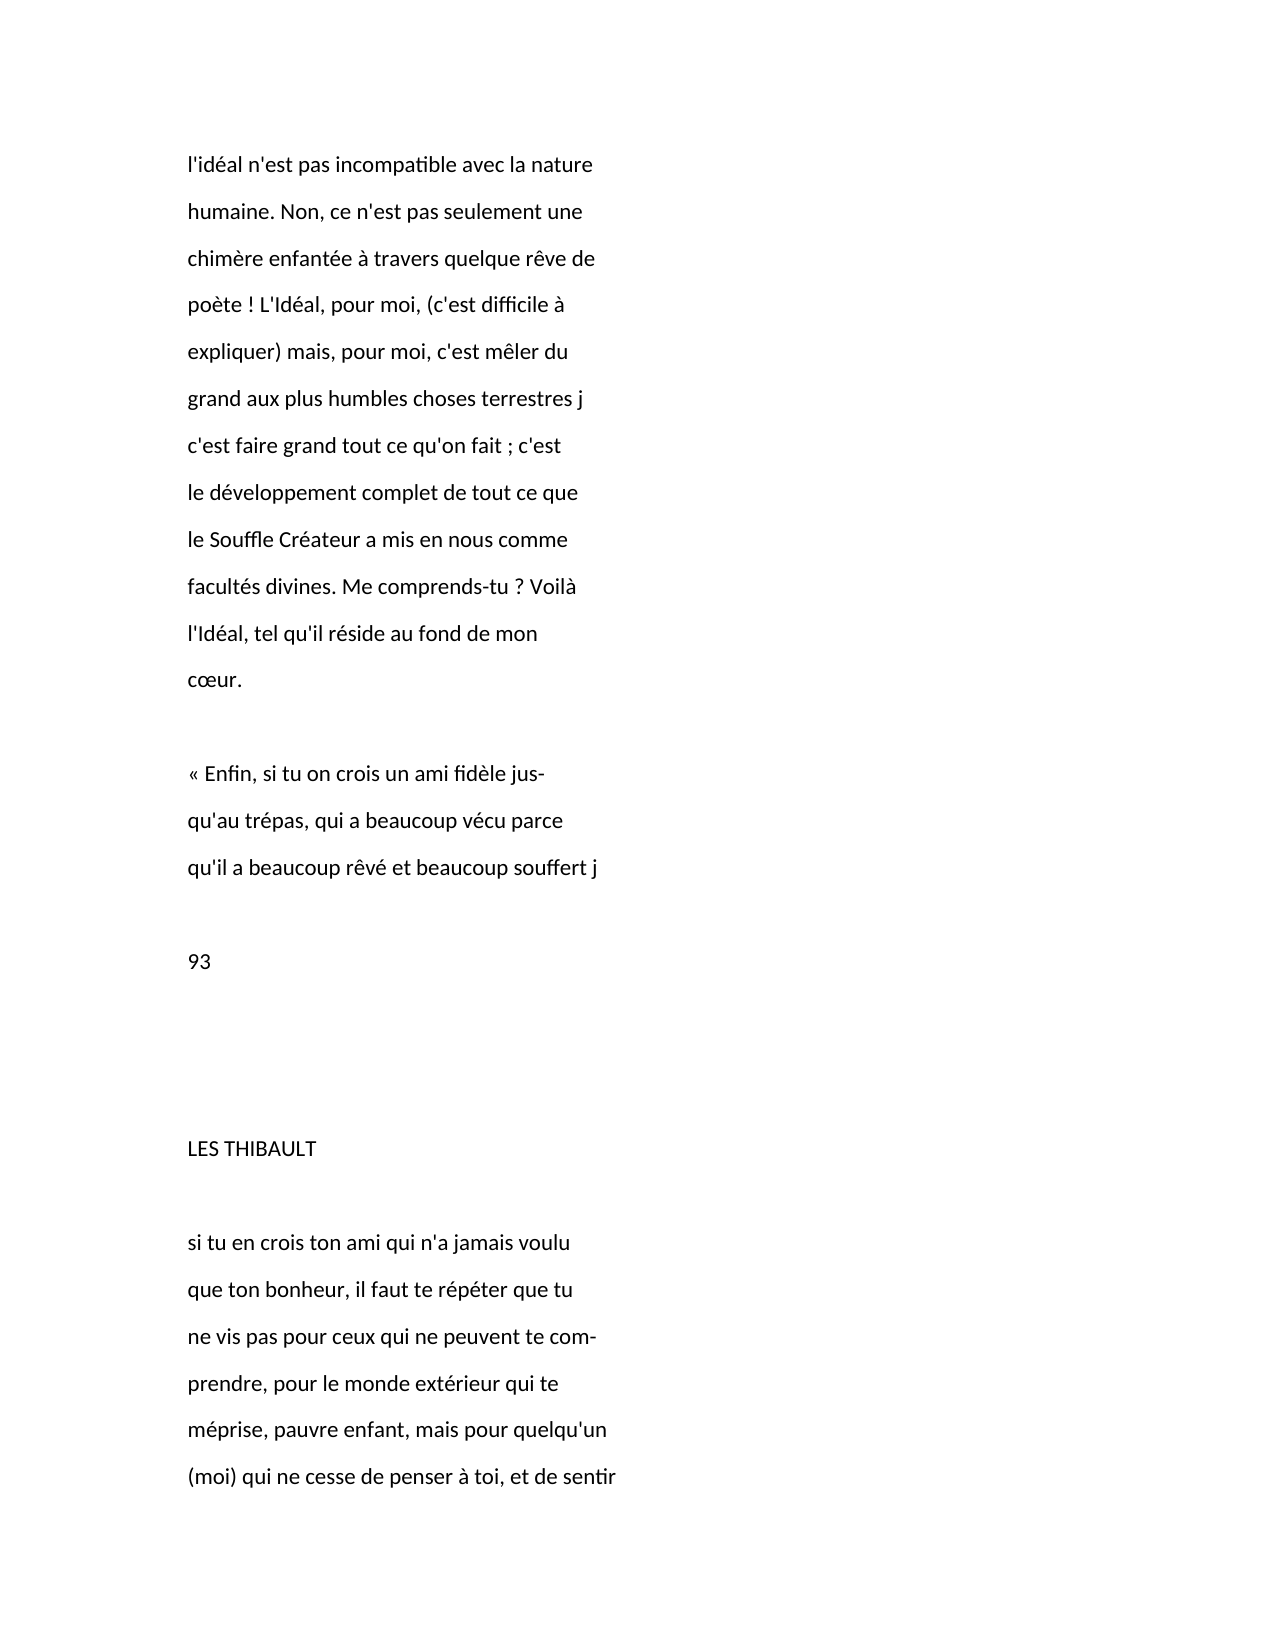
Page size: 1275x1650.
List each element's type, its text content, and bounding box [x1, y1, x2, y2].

text l'idéal n'est pas incompatible avec la nature [187, 150, 1087, 178]
text grand aux plus humbles choses terrestres j [187, 384, 1087, 412]
text chimère enfantée à travers quelque rêve de [187, 244, 1087, 272]
text LES THIBAULT [187, 1134, 1087, 1162]
text qu'il a beaucoup rêvé et beaucoup souffert j [187, 853, 1087, 881]
text cœur. [187, 666, 1087, 694]
text expliquer) mais, pour moi, c'est mêler du [187, 337, 1087, 366]
text le développement complet de tout ce que [187, 478, 1087, 506]
text c'est faire grand tout ce qu'on fait ; c'est [187, 431, 1087, 459]
text humaine. Non, ce n'est pas seulement une [187, 197, 1087, 225]
text ne vis pas pour ceux qui ne peuvent te com- [187, 1322, 1087, 1350]
text prendre, pour le monde extérieur qui te [187, 1369, 1087, 1397]
text poète ! L'Idéal, pour moi, (c'est difficile à [187, 291, 1087, 319]
text facultés divines. Me comprends-tu ? Voilà [187, 572, 1087, 600]
text (moi) qui ne cesse de penser à toi, et de sentir [187, 1462, 1087, 1491]
text « Enfin, si tu on crois un ami fidèle jus- [187, 759, 1087, 787]
text que ton bonheur, il faut te répéter que tu [187, 1275, 1087, 1303]
text l'Idéal, tel qu'il réside au fond de mon [187, 619, 1087, 647]
text 93 [187, 947, 1087, 975]
text méprise, pauvre enfant, mais pour quelqu'un [187, 1416, 1087, 1444]
text si tu en crois ton ami qui n'a jamais voulu [187, 1228, 1087, 1256]
text qu'au trépas, qui a beaucoup vécu parce [187, 806, 1087, 834]
text le Souffle Créateur a mis en nous comme [187, 525, 1087, 553]
